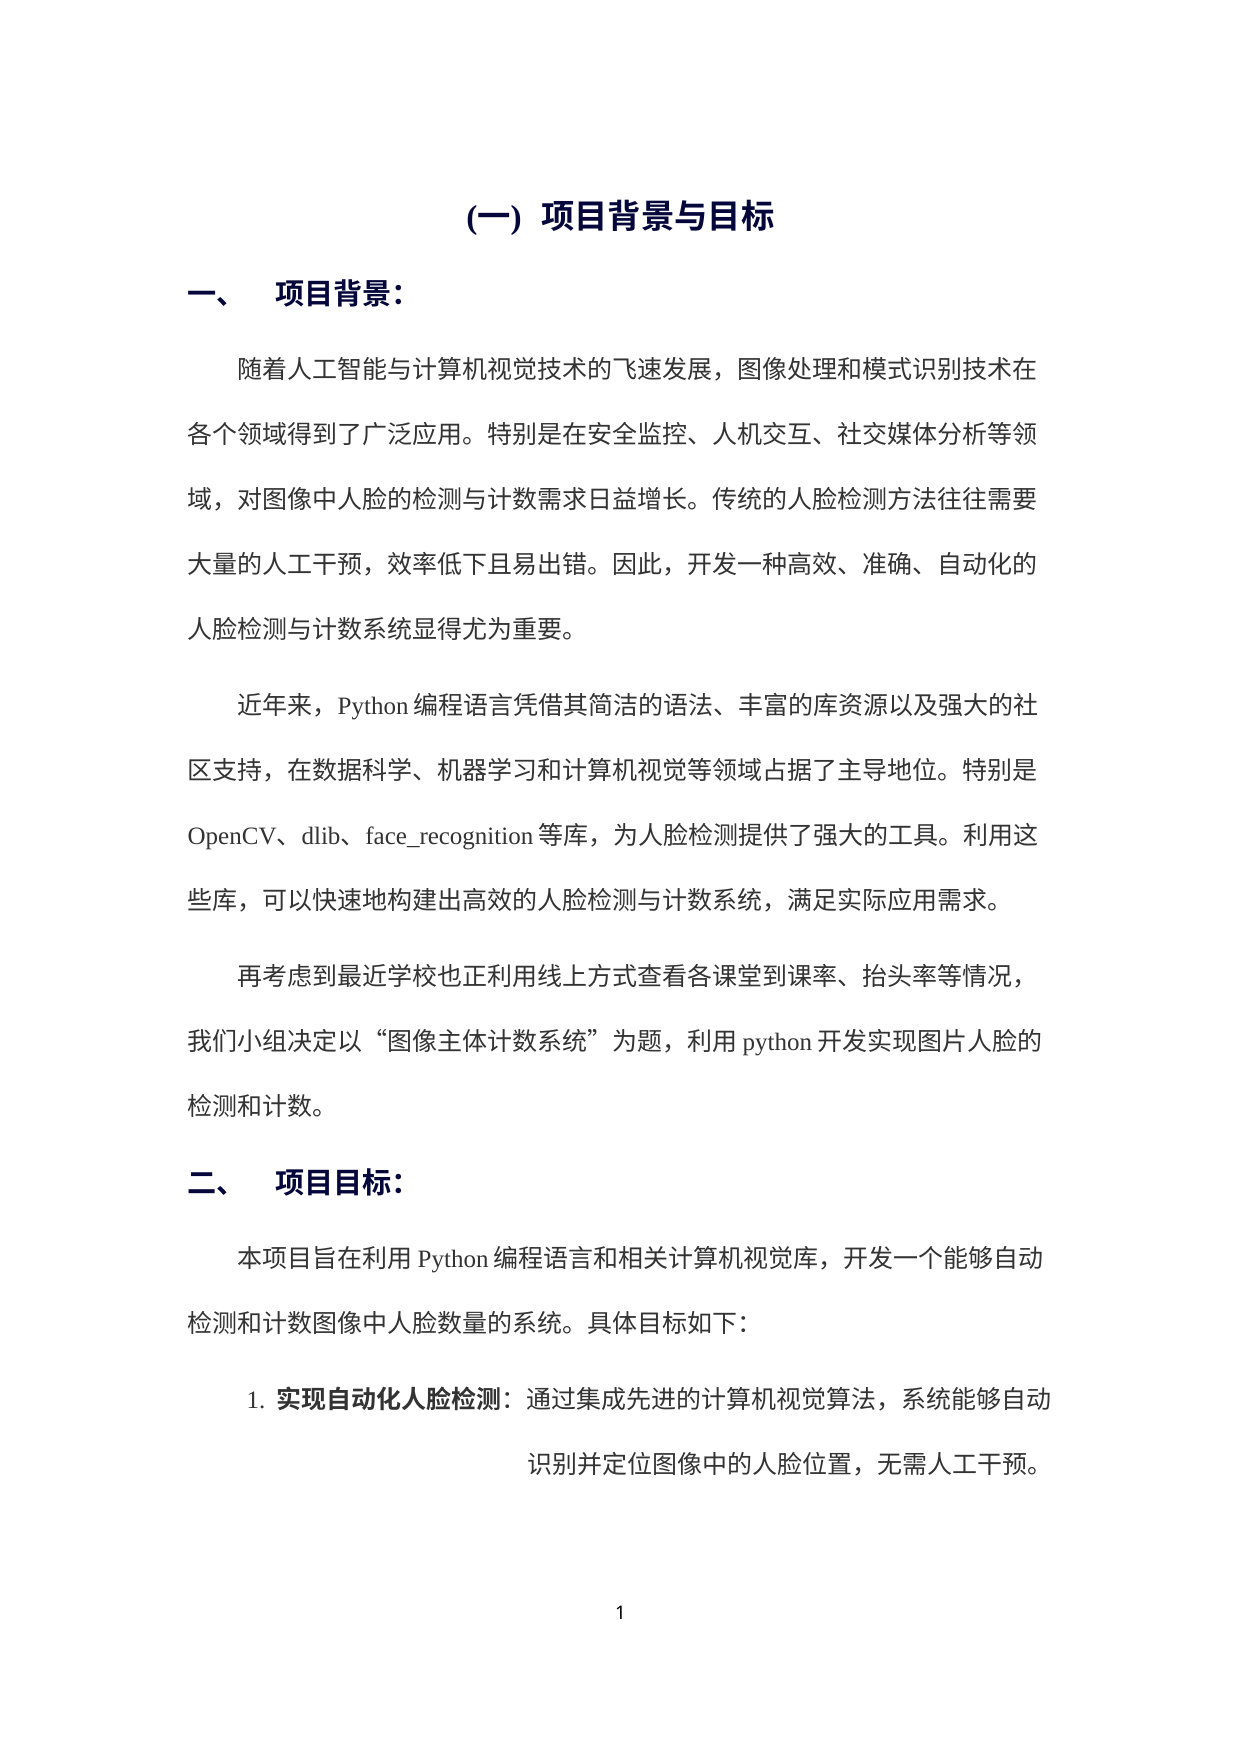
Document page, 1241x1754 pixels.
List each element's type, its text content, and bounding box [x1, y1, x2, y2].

text 本项目旨在利用Python编程语言和相关计算机视觉库，开发一个能够自动检测和计数图像中人脸数量的系统。具体目标如下： [187, 1224, 1053, 1354]
subtitle 项目目标： [187, 1148, 1053, 1213]
list ‌实现自动化人脸检测‌：通过集成先进的计算机视觉算法，系统能够自动识别并定位图像中的人脸位置，无需人工干预。 [246, 1365, 1053, 1495]
subtitle 项目背景与目标 [187, 182, 1053, 247]
subtitle 项目背景： [187, 259, 1053, 324]
text 随着人工智能与计算机视觉技术的飞速发展，图像处理和模式识别技术在各个领域得到了广泛应用。特别是在安全监控、人机交互、社交媒体分析等领域，对图像中人脸的检测与计数需求日益增长。传统的人脸检测方法往往需要大量的人工干预，效率低下且易出错。因此，开发一种高效、准确、自动化的人脸检测与计数系统显得尤为重要。 [187, 335, 1053, 660]
text 再考虑到最近学校也正利用线上方式查看各课堂到课率、抬头率等情况，我们小组决定以“图像主体计数系统”为题，利用python开发实现图片人脸的检测和计数。 [187, 942, 1053, 1137]
text 近年来，Python编程语言凭借其简洁的语法、丰富的库资源以及强大的社区支持，在数据科学、机器学习和计算机视觉等领域占据了主导地位。特别是OpenCV、dlib、face_recognition等库，为人脸检测提供了强大的工具。利用这些库，可以快速地构建出高效的人脸检测与计数系统，满足实际应用需求。 [187, 671, 1053, 931]
